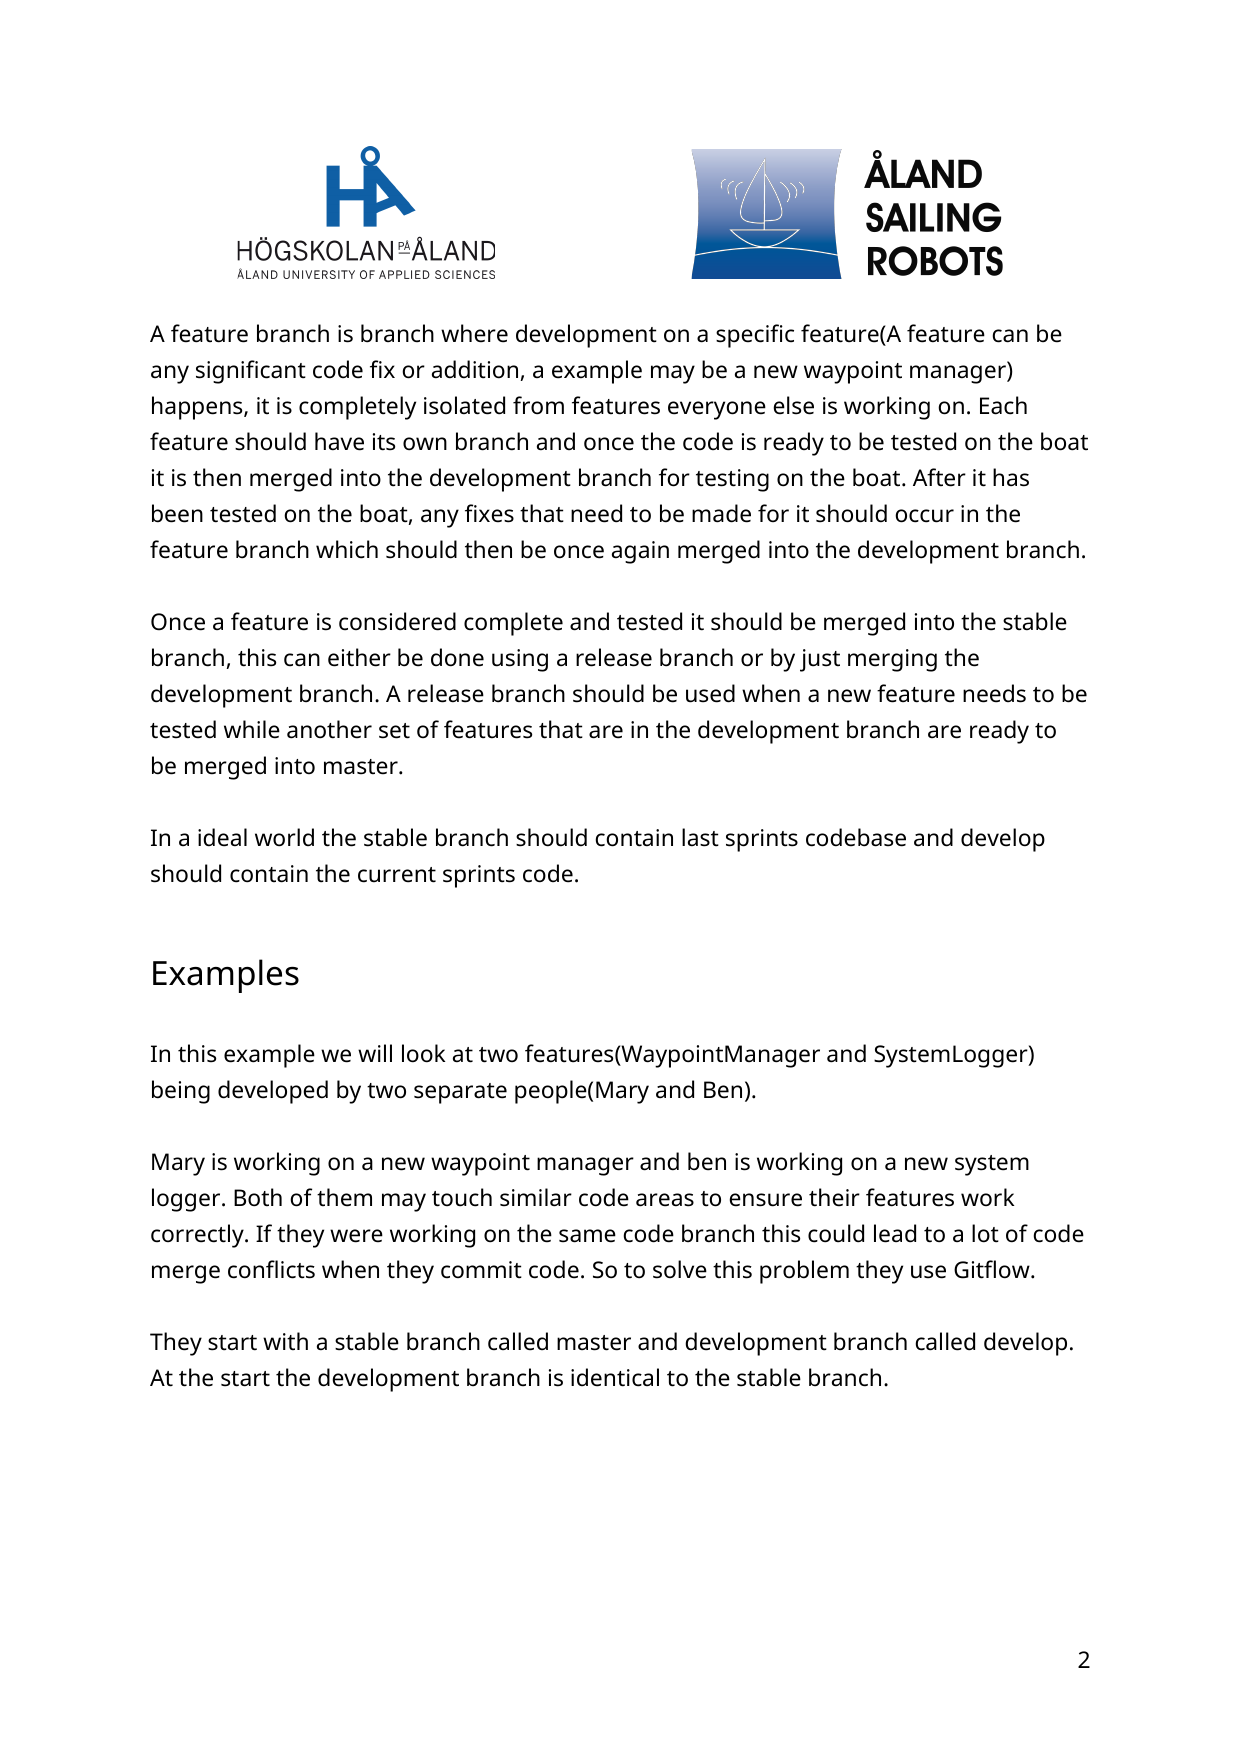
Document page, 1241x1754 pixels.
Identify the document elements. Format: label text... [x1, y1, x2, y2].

text Mary is working on a new waypoint manager and ben is working on a new system logger. Both of them may touch similar code areas to ensure their features work correctly. If they were working on the same code branch this could lead to a lot of code merge conflicts when they commit code. So to solve this problem they use Gitflow. [150, 1146, 1090, 1285]
text Once a feature is considered complete and tested it should be merged into the stable branch, this can either be done using a release branch or by just merging the development branch. A release branch should be used when a new feature needs to be tested while another set of features that are in the development branch are ready to be merged into master. [150, 606, 1090, 781]
picture [691, 149, 1003, 279]
text In a ideal world the stable branch should contain last sprints codebase and develop should contain the current sprints code. [150, 822, 1090, 889]
text A feature branch is branch where development on a specific feature(A feature can be any significant code fix or addition, a example may be a new waypoint manager) happens, it is completely isolated from features everyone else is working on. Each feature should have its own branch and once the code is ready to be tested on the boat it is then merged into the development branch for testing on the boat. After it has been tested on the boat, any fixes that need to be made for it should occur in the feature branch which should then be once again merged into the development branch. [150, 318, 1090, 565]
text In this example we will look at two features(WaypointManager and SystemLogger) being developed by two separate people(Mary and Ben). [150, 1038, 1090, 1106]
text They start with a stable branch called master and development branch called develop. At the start the development branch is identical to the stable branch. [150, 1326, 1090, 1393]
picture [237, 146, 495, 279]
subtitle Examples [150, 950, 1090, 996]
